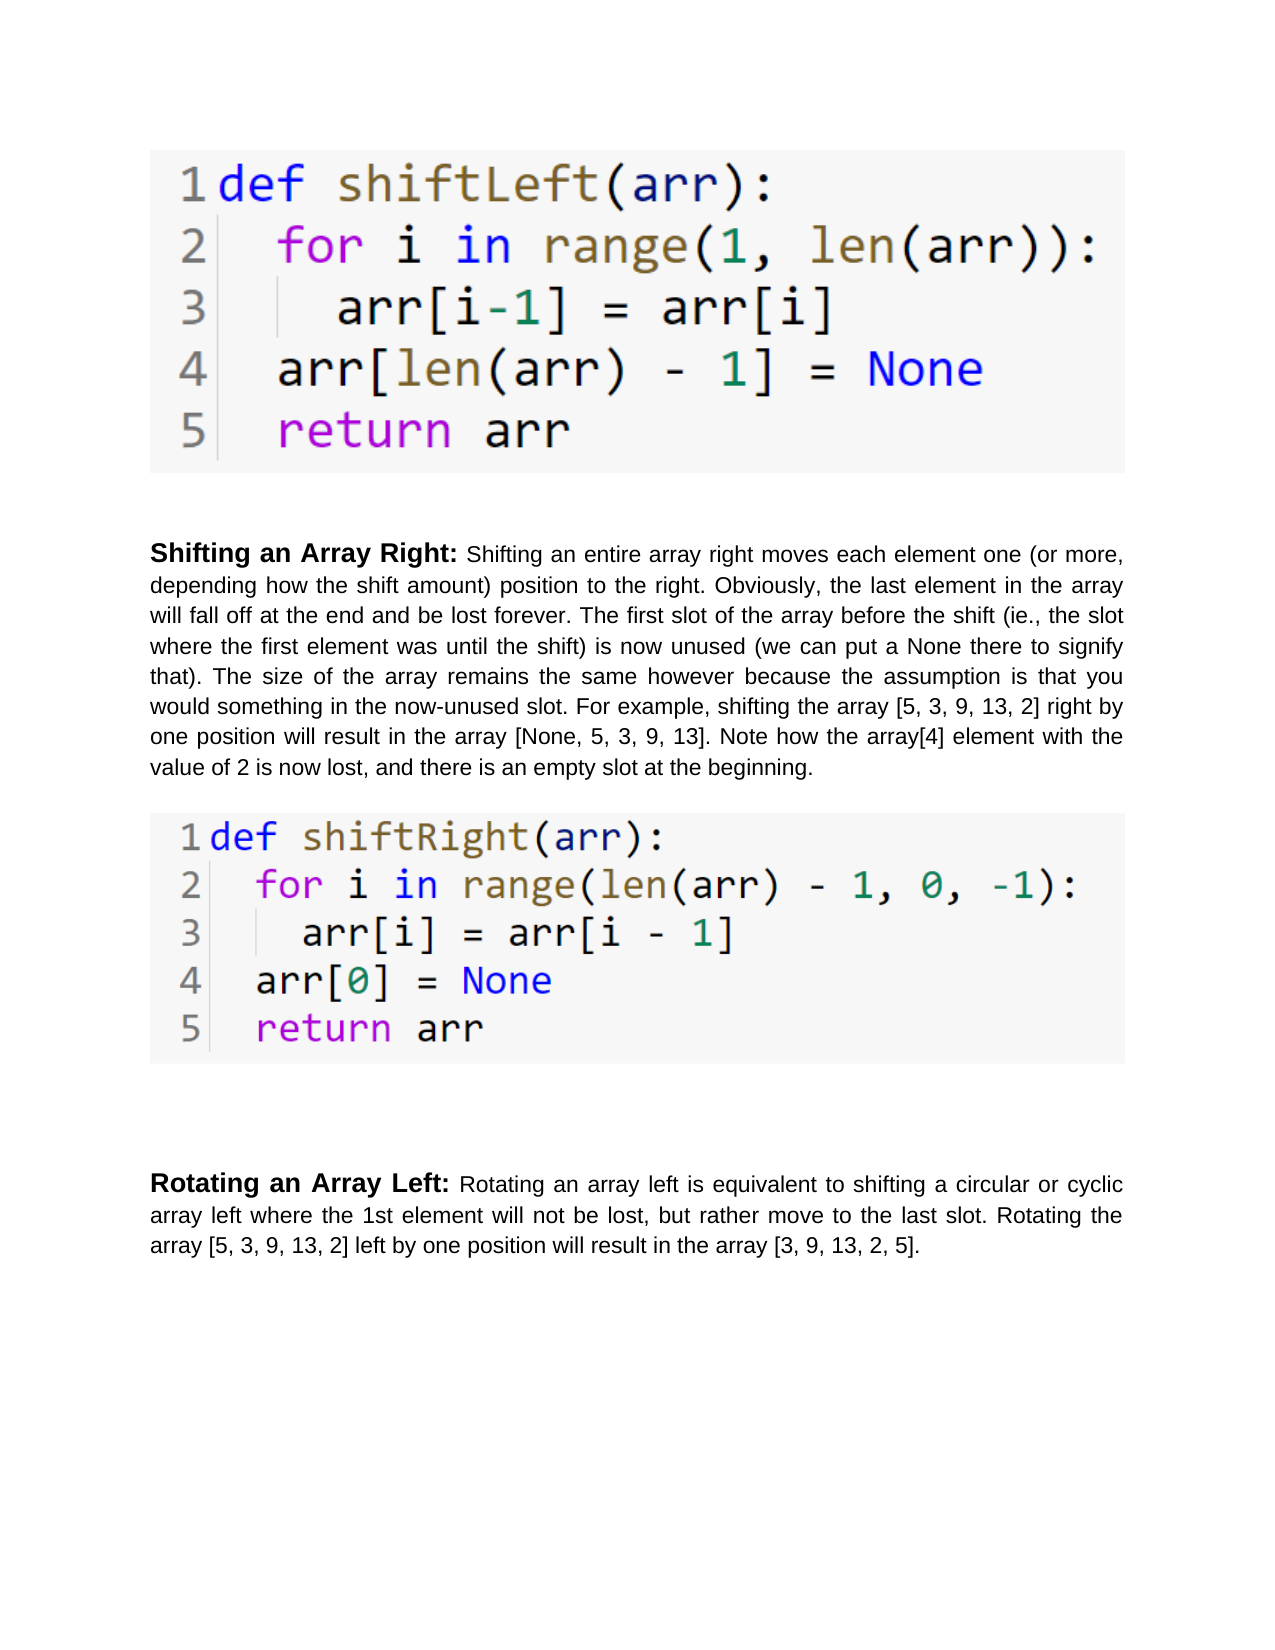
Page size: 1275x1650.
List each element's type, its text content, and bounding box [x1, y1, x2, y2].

picture [150, 813, 1125, 1073]
text Shifting an Array Right: Shifting an entire array right moves each element one (or more, depending how the shift amount) position to the right. Obviously, the last element in the array will fall off at the end and be lost forever. The first slot of the array before the shift (ie., the slot where the first element was until the shift) is now unused (we can put a None there to signify that). The size of the array remains the same however because the assumption is that you would something in the now-unused slot. For example, shifting the array [5, 3, 9, 13, 2] right by one position will result in the array [None, 5, 3, 9, 13]. Note how the array[4] element with the value of 2 is now lost, and there is an empty slot at the beginning. [150, 537, 1125, 780]
text Rotating an Array Left: Rotating an array left is equivalent to shifting a circular or cyclic array left where the 1st element will not be lost, but rather move to the last slot. Rotating the array [5, 3, 9, 13, 2] left by one position will result in the array [3, 9, 13, 2, 5]. [150, 1167, 1125, 1258]
picture [150, 150, 1125, 473]
